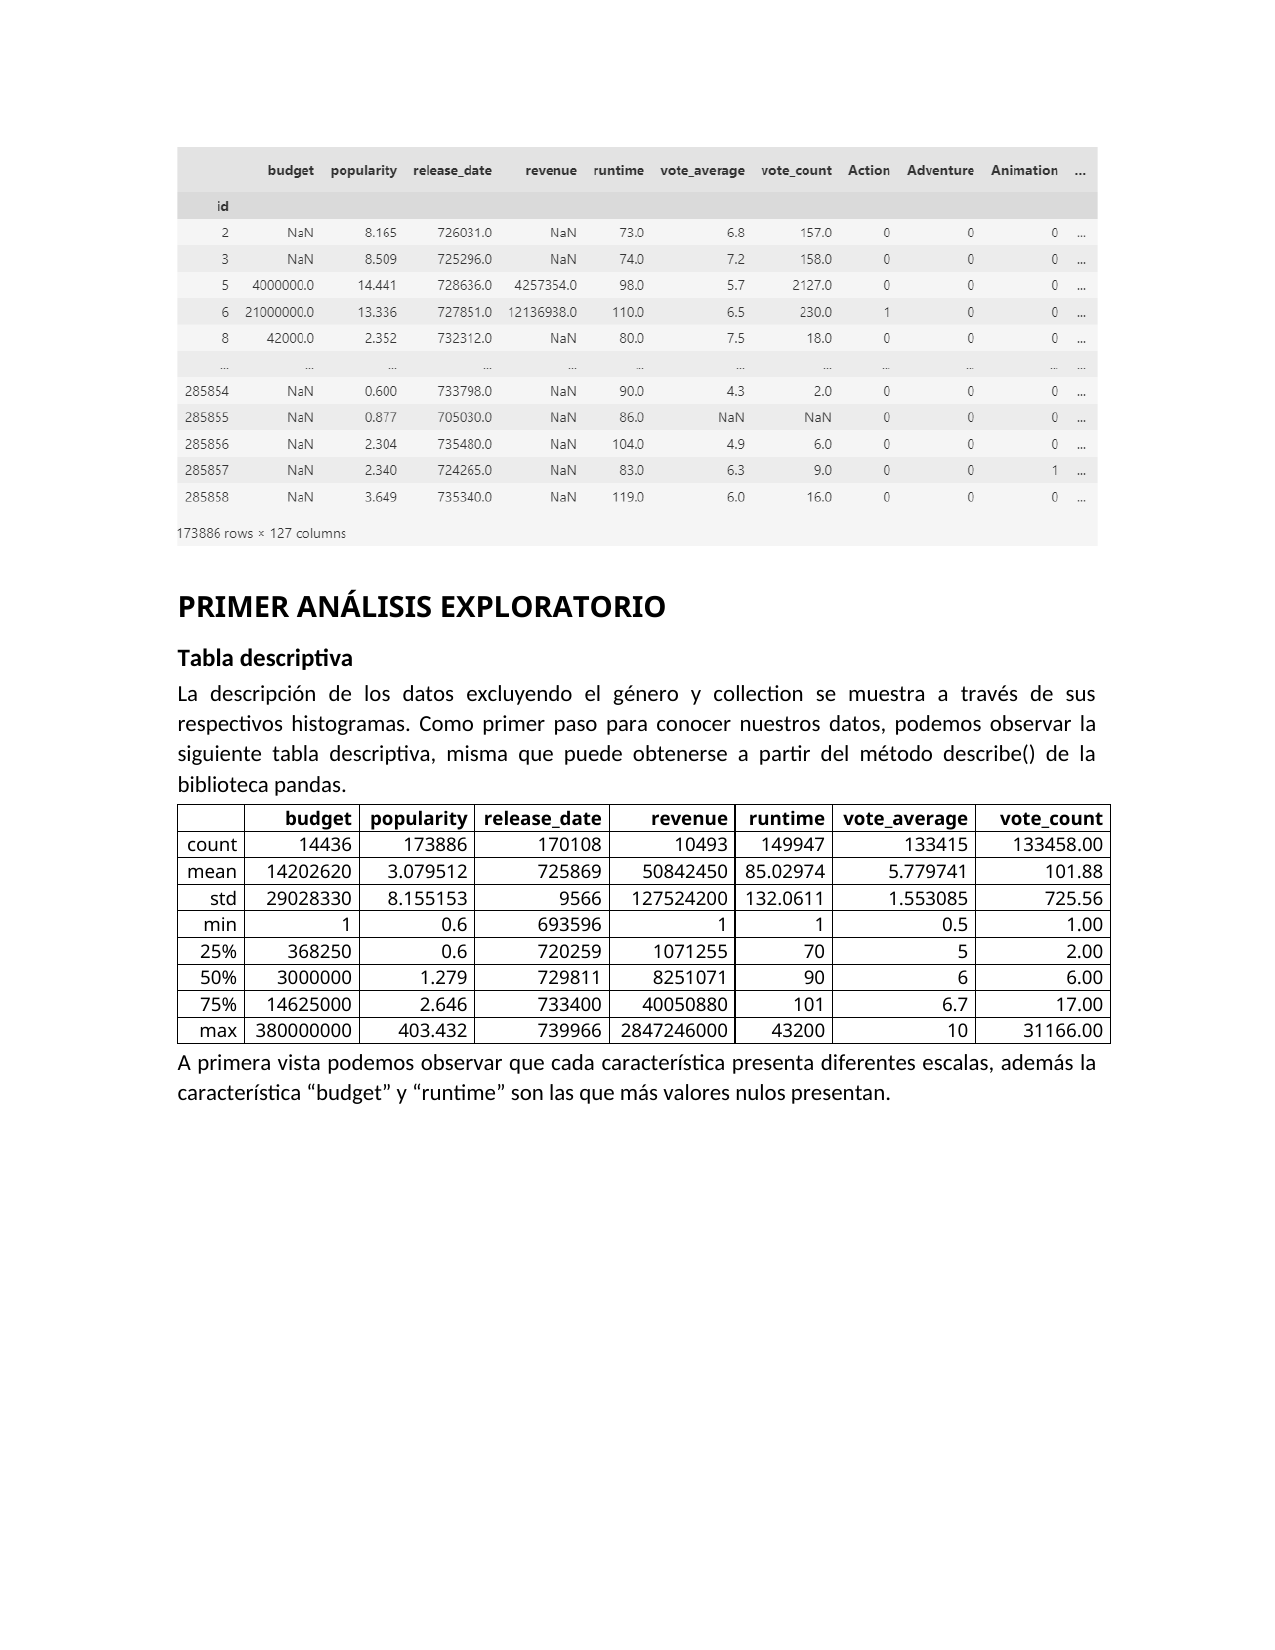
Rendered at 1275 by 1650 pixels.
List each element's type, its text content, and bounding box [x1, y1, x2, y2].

table_cell 40050880 [610, 991, 734, 1017]
table_cell 3.079512 [360, 858, 474, 884]
table_cell 70 [736, 938, 832, 963]
table_cell 173886 [360, 832, 474, 857]
table_cell 729811 [475, 965, 609, 990]
table_cell 739966 [475, 1018, 609, 1043]
table_cell 725869 [475, 858, 609, 884]
table_cell 29028330 [245, 885, 359, 910]
table_cell 1.279 [360, 965, 474, 990]
picture [177, 147, 1098, 546]
table_cell 6.00 [976, 965, 1110, 990]
table_cell count [178, 832, 244, 857]
table_cell 149947 [736, 832, 832, 857]
table_cell 1.553085 [833, 885, 975, 910]
table_cell 133458.00 [976, 832, 1110, 857]
table_cell 693596 [475, 911, 609, 937]
table_cell min [178, 911, 244, 937]
table_cell 733400 [475, 991, 609, 1017]
subtitle Primer análisis exploratorio [177, 587, 1098, 626]
table_cell 6 [833, 965, 975, 990]
table_cell 132.0611 [736, 885, 832, 910]
table_cell 1 [736, 911, 832, 937]
table_cell 3000000 [245, 965, 359, 990]
table_cell std [178, 885, 244, 910]
table_cell 127524200 [610, 885, 734, 910]
table_cell 9566 [475, 885, 609, 910]
table_cell 17.00 [976, 991, 1110, 1017]
table_cell 8.155153 [360, 885, 474, 910]
table_cell 50% [178, 965, 244, 990]
table_cell 0.6 [360, 911, 474, 937]
table_cell 25% [178, 938, 244, 963]
text La descripción de los datos excluyendo el género y collection se muestra a través de sus respectivos histogramas. Como primer paso para conocer nuestros datos, podemos observar la siguiente tabla descriptiva, misma que puede obtenerse a partir del método describe() de la biblioteca pandas. [177, 679, 1098, 798]
table_header budget [245, 805, 359, 831]
table_cell 101 [736, 991, 832, 1017]
table_cell 5 [833, 938, 975, 963]
text A primera vista podemos observar que cada característica presenta diferentes escalas, además la característica “budget” y “runtime” son las que más valores nulos presentan. [177, 1048, 1098, 1107]
table_cell 10 [833, 1018, 975, 1043]
table_cell 170108 [475, 832, 609, 857]
table_cell 10493 [610, 832, 734, 857]
table_cell 2.00 [976, 938, 1110, 963]
table_header [178, 805, 244, 831]
table_cell 368250 [245, 938, 359, 963]
table_cell 101.88 [976, 858, 1110, 884]
table_header vote_count [976, 805, 1110, 831]
table_cell 1 [245, 911, 359, 937]
table_cell max [178, 1018, 244, 1043]
table_cell 75% [178, 991, 244, 1017]
table_cell 50842450 [610, 858, 734, 884]
table_cell 0.6 [360, 938, 474, 963]
table_cell 0.5 [833, 911, 975, 937]
table_cell 2847246000 [610, 1018, 734, 1043]
table_header runtime [736, 805, 832, 831]
table_cell 720259 [475, 938, 609, 963]
table_cell 380000000 [245, 1018, 359, 1043]
table_cell 14202620 [245, 858, 359, 884]
table_cell 14625000 [245, 991, 359, 1017]
subtitle Tabla descriptiva [177, 642, 1098, 672]
table_header revenue [610, 805, 734, 831]
table_cell 6.7 [833, 991, 975, 1017]
table_header vote_average [833, 805, 975, 831]
table_cell 2.646 [360, 991, 474, 1017]
table_cell 1.00 [976, 911, 1110, 937]
table_cell 31166.00 [976, 1018, 1110, 1043]
table_cell 725.56 [976, 885, 1110, 910]
table_cell 133415 [833, 832, 975, 857]
table_cell 90 [736, 965, 832, 990]
table_header release_date [475, 805, 609, 831]
table_cell 1071255 [610, 938, 734, 963]
table_cell 14436 [245, 832, 359, 857]
table_cell 85.02974 [736, 858, 832, 884]
table_cell 43200 [736, 1018, 832, 1043]
table_header popularity [360, 805, 474, 831]
table_cell 5.779741 [833, 858, 975, 884]
table_cell 8251071 [610, 965, 734, 990]
table_cell mean [178, 858, 244, 884]
table_cell 1 [610, 911, 734, 937]
table_cell 403.432 [360, 1018, 474, 1043]
